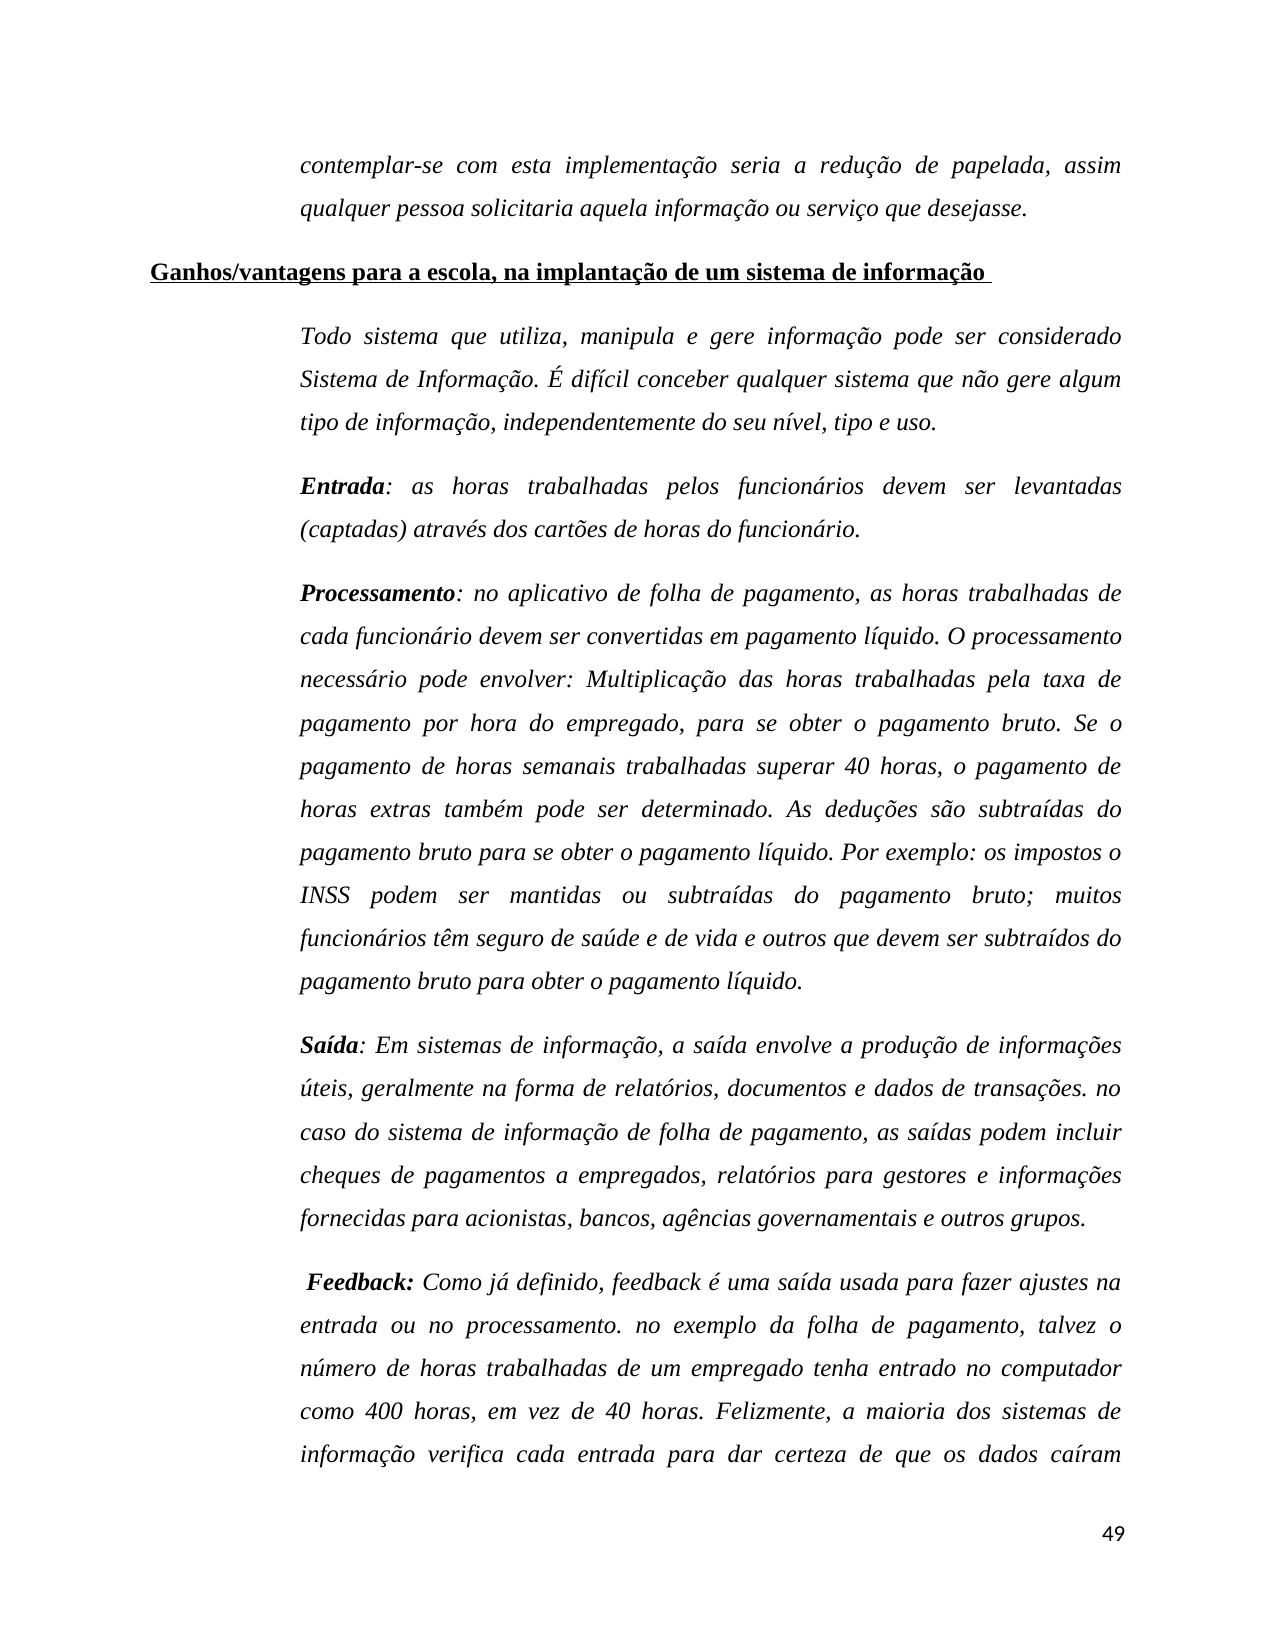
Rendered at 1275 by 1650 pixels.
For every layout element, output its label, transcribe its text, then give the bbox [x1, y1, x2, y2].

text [300, 150, 1125, 222]
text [300, 1267, 1125, 1468]
text Ganhos/vantagens para a escola, na implantação de um sistema de informação [150, 257, 1125, 286]
text Todo sistema que utiliza, manipula e gere informação pode ser considerado Sistema de Informação. É difícil conceber qualquer sistema que não gere algum tipo de informação, independentemente do seu nível, tipo e uso. [300, 321, 1125, 436]
text Entrada: as horas trabalhadas pelos funcionários devem ser levantadas (captadas) através dos cartões de horas do funcionário. [300, 471, 1125, 543]
text Processamento: no aplicativo de folha de pagamento, as horas trabalhadas de cada funcionário devem ser convertidas em pagamento líquido. O processamento necessário pode envolver: Multiplicação das horas trabalhadas pela taxa de pagamento por hora do empregado, para se obter o pagamento bruto. Se o pagamento de horas semanais trabalhadas superar 40 horas, o pagamento de horas extras também pode ser determinado. As deduções são subtraídas do pagamento bruto para se obter o pagamento líquido. Por exemplo: os impostos o INSS podem ser mantidas ou subtraídas do pagamento bruto; muitos funcionários têm seguro de saúde e de vida e outros que devem ser subtraídos do pagamento bruto para obter o pagamento líquido. [300, 578, 1125, 995]
text Saída: Em sistemas de informação, a saída envolve a produção de informações úteis, geralmente na forma de relatórios, documentos e dados de transações. no caso do sistema de informação de folha de pagamento, as saídas podem incluir cheques de pagamentos a empregados, relatórios para gestores e informações fornecidas para acionistas, bancos, agências governamentais e outros grupos. [300, 1030, 1125, 1232]
